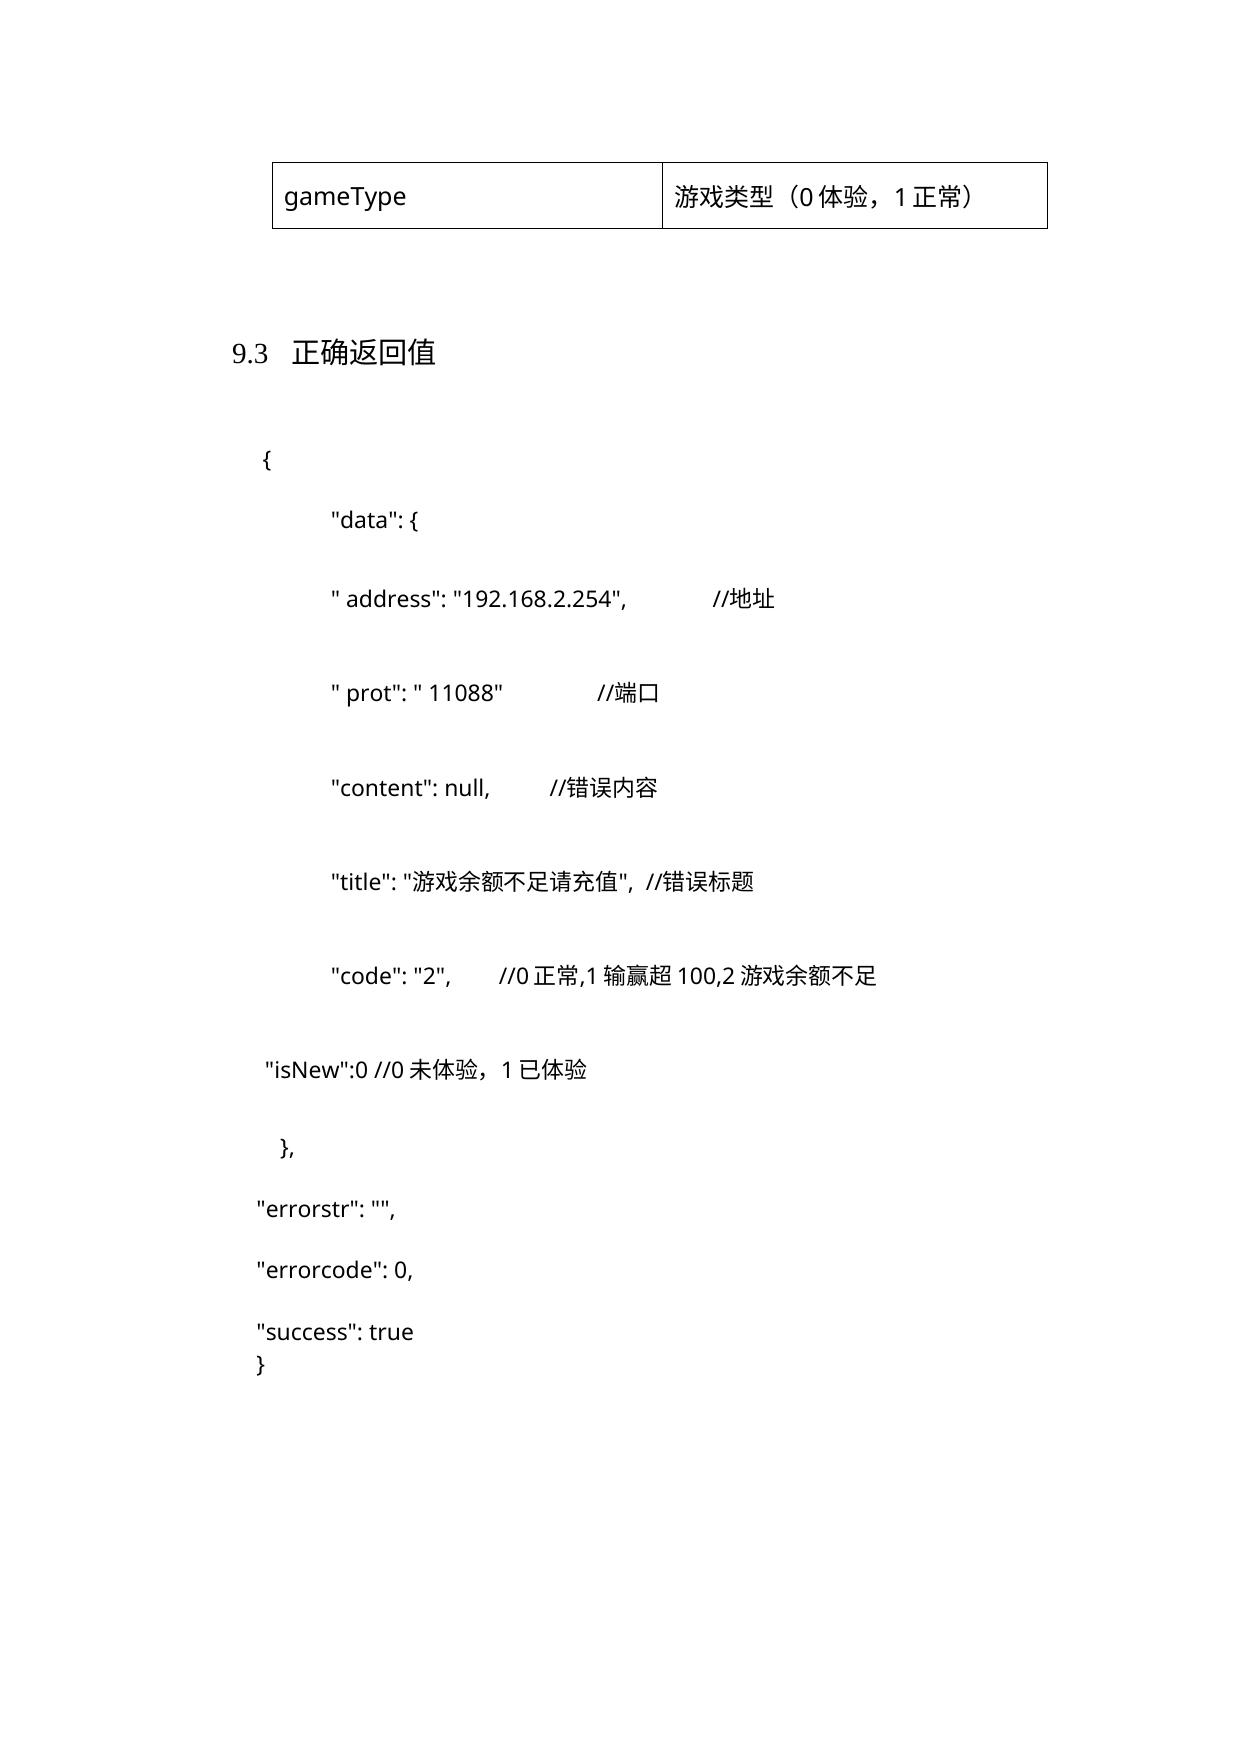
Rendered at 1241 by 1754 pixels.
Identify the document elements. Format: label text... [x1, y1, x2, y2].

text "isNew":0 //0未体验，1已体验 [187, 1036, 1053, 1101]
table_cell 游戏类型（0体验，1正常） [663, 163, 1047, 228]
subtitle 正确返回值 [232, 318, 1053, 383]
text "errorcode": 0, [256, 1254, 1053, 1286]
text "errorstr": "", [256, 1192, 1053, 1224]
text }, [256, 1130, 1053, 1163]
text "success": true } [256, 1315, 1053, 1380]
text "title": "游戏余额不足请充值", //错误标题 [256, 848, 1053, 913]
table_cell gameType [273, 163, 662, 228]
text "content": null, //错误内容 [256, 754, 1053, 819]
text { [187, 442, 1053, 474]
text " address": "192.168.2.254", //地址 [256, 565, 1053, 630]
text "code": "2", //0正常,1输赢超100,2游戏余额不足 [256, 942, 1053, 1007]
text " prot": " 11088" //端口 [256, 659, 1053, 724]
text "data": { [256, 504, 1053, 536]
